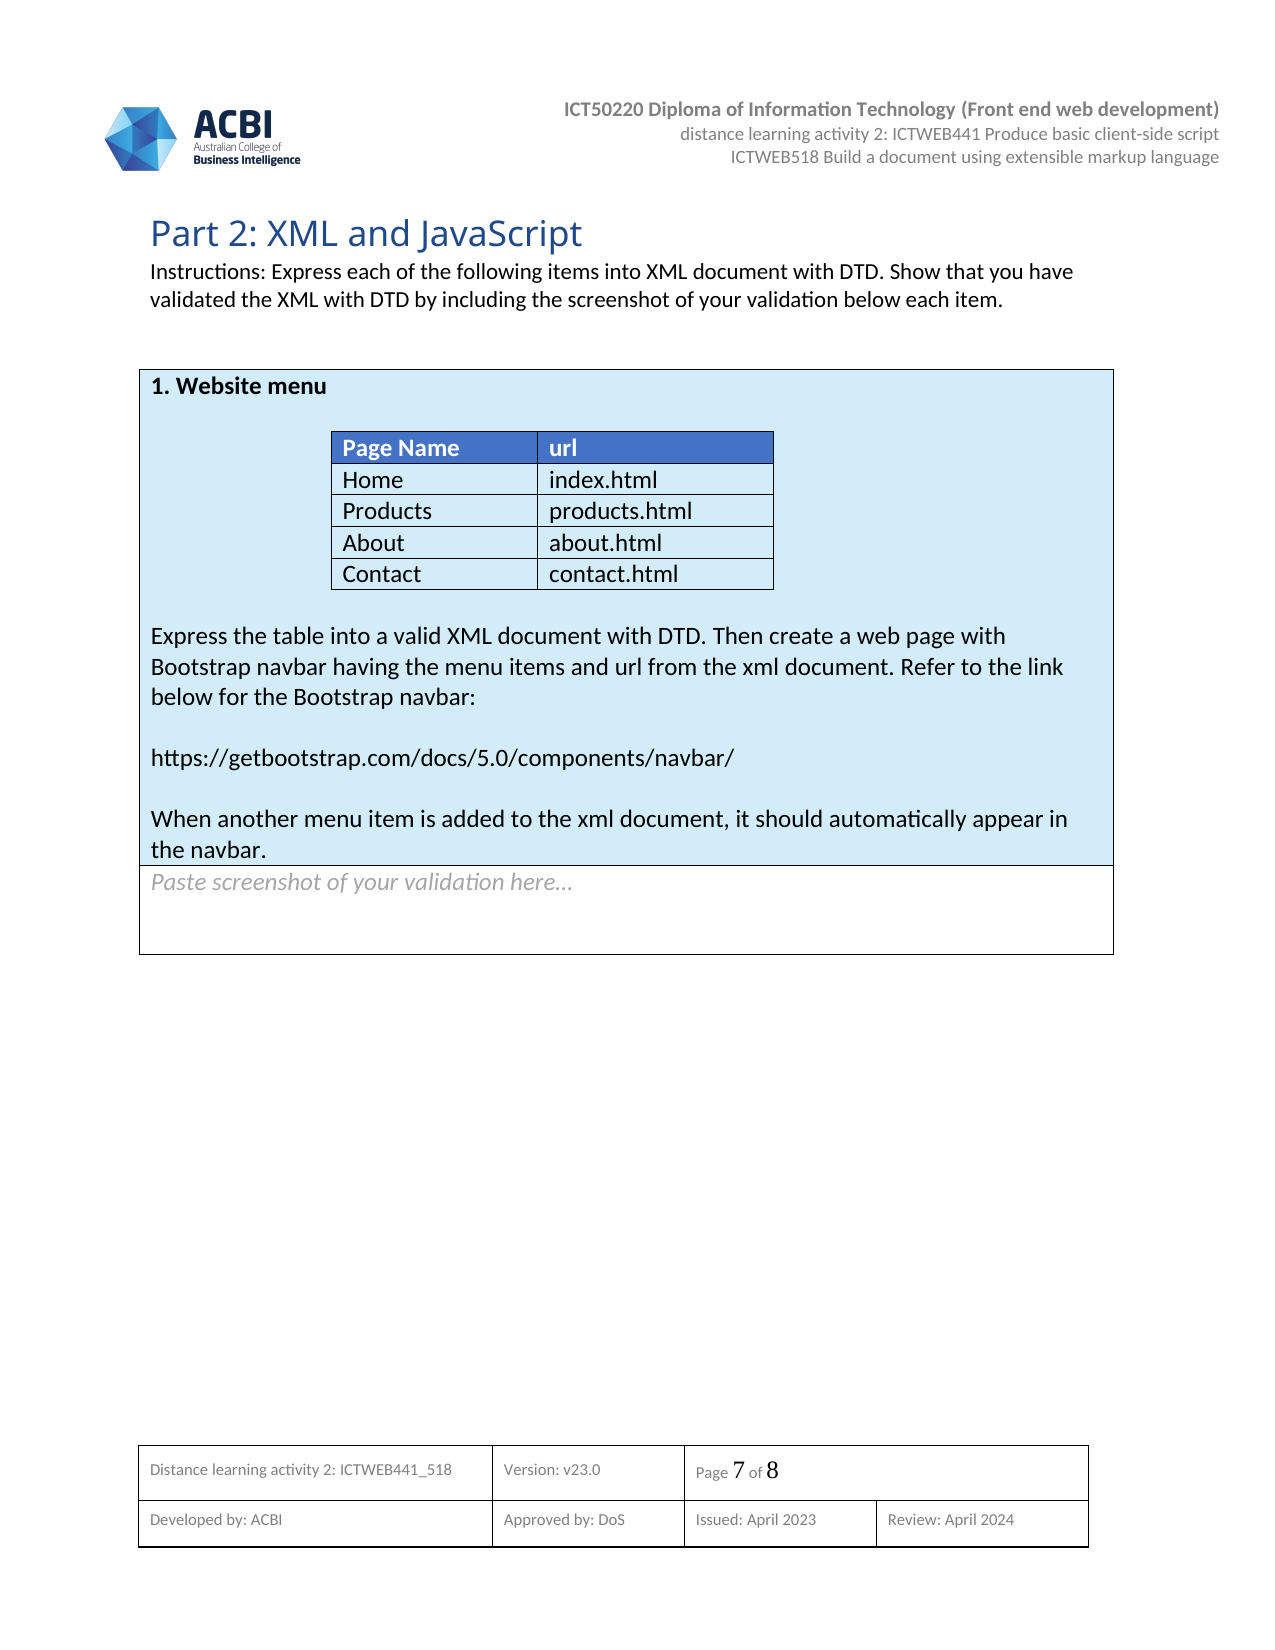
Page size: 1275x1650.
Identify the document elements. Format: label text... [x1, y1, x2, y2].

picture [75, 96, 336, 179]
table_header 1. Website menu Express the table into a valid XML document with DTD. Then create a web page with Bootstrap navbar having the menu items and url from the xml document. Refer to the link below for the Bootstrap navbar: https://getbootstrap.com/docs/5.0/components/navbar/ When another menu item is added to the xml document, it should automatically appear in the navbar. [140, 370, 1113, 865]
subtitle Part 2: XML and JavaScript [150, 209, 1125, 257]
text Instructions: Express each of the following items into XML document with DTD. Show that you have validated the XML with DTD by including the screenshot of your validation below each item. [150, 257, 1125, 313]
table_cell Paste screenshot of your validation here… [140, 866, 1113, 954]
